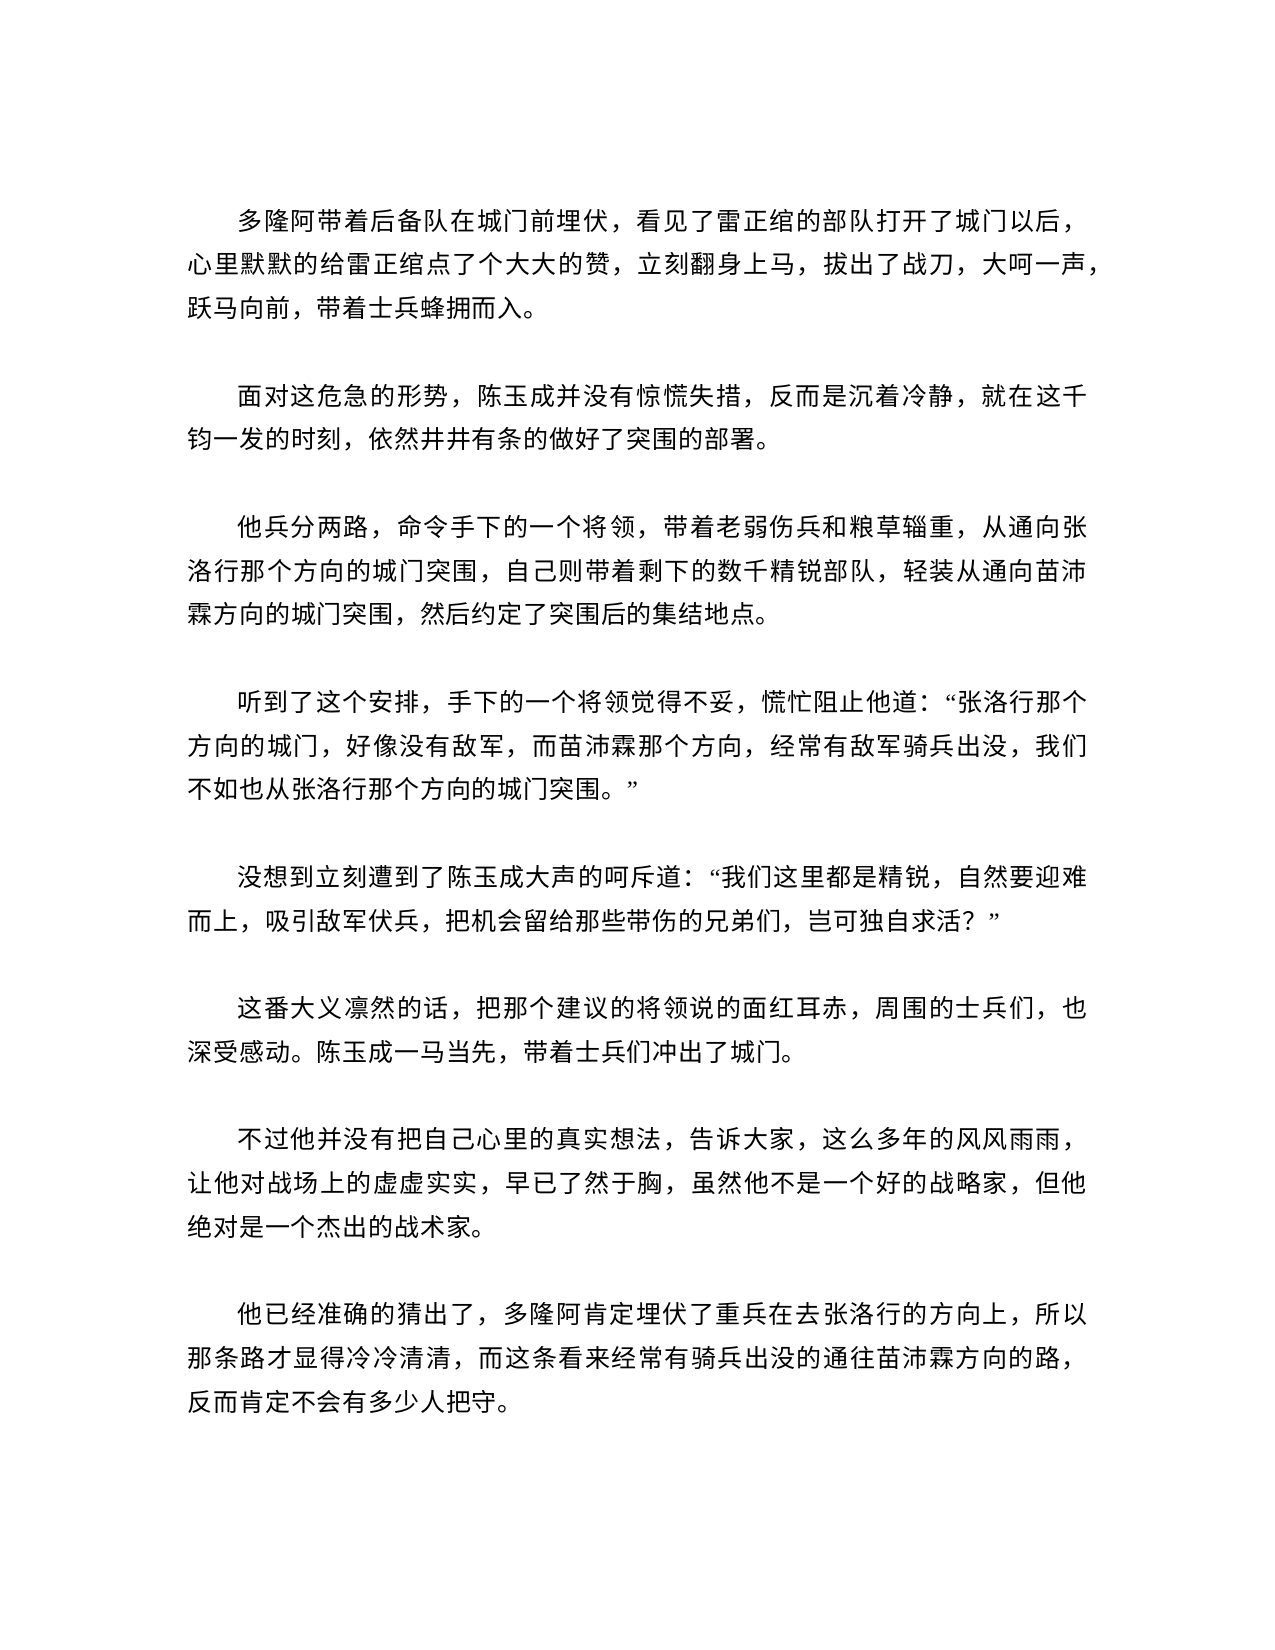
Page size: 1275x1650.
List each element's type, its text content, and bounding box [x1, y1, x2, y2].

text 这番大义凛然的话，把那个建议的将领说的面红耳赤，周围的士兵们，也深受感动。陈玉成一马当先，带着士兵们冲出了城门。 [187, 981, 1087, 1069]
text 不过他并没有把自己心里的真实想法，告诉大家，这么多年的风风雨雨，让他对战场上的虚虚实实，早已了然于胸，虽然他不是一个好的战略家，但他绝对是一个杰出的战术家。 [187, 1112, 1087, 1244]
text 没想到立刻遭到了陈玉成大声的呵斥道：“我们这里都是精锐，自然要迎难而上，吸引敌军伏兵，把机会留给那些带伤的兄弟们，岂可独自求活？” [187, 850, 1087, 937]
text 多隆阿带着后备队在城门前埋伏，看见了雷正绾的部队打开了城门以后，心里默默的给雷正绾点了个大大的赞，立刻翻身上马，拔出了战刀，大呵一声，跃马向前，带着士兵蜂拥而入。 [187, 194, 1087, 325]
text 听到了这个安排，手下的一个将领觉得不妥，慌忙阻止他道：“张洛行那个方向的城门，好像没有敌军，而苗沛霖那个方向，经常有敌军骑兵出没，我们不如也从张洛行那个方向的城门突围。” [187, 675, 1087, 806]
text 他已经准确的猜出了，多隆阿肯定埋伏了重兵在去张洛行的方向上，所以那条路才显得冷冷清清，而这条看来经常有骑兵出没的通往苗沛霖方向的路，反而肯定不会有多少人把守。 [187, 1287, 1087, 1419]
text 他兵分两路，命令手下的一个将领，带着老弱伤兵和粮草辎重，从通向张洛行那个方向的城门突围，自己则带着剩下的数千精锐部队，轻装从通向苗沛霖方向的城门突围，然后约定了突围后的集结地点。 [187, 500, 1087, 631]
text 面对这危急的形势，陈玉成并没有惊慌失措，反而是沉着冷静，就在这千钧一发的时刻，依然井井有条的做好了突围的部署。 [187, 369, 1087, 456]
